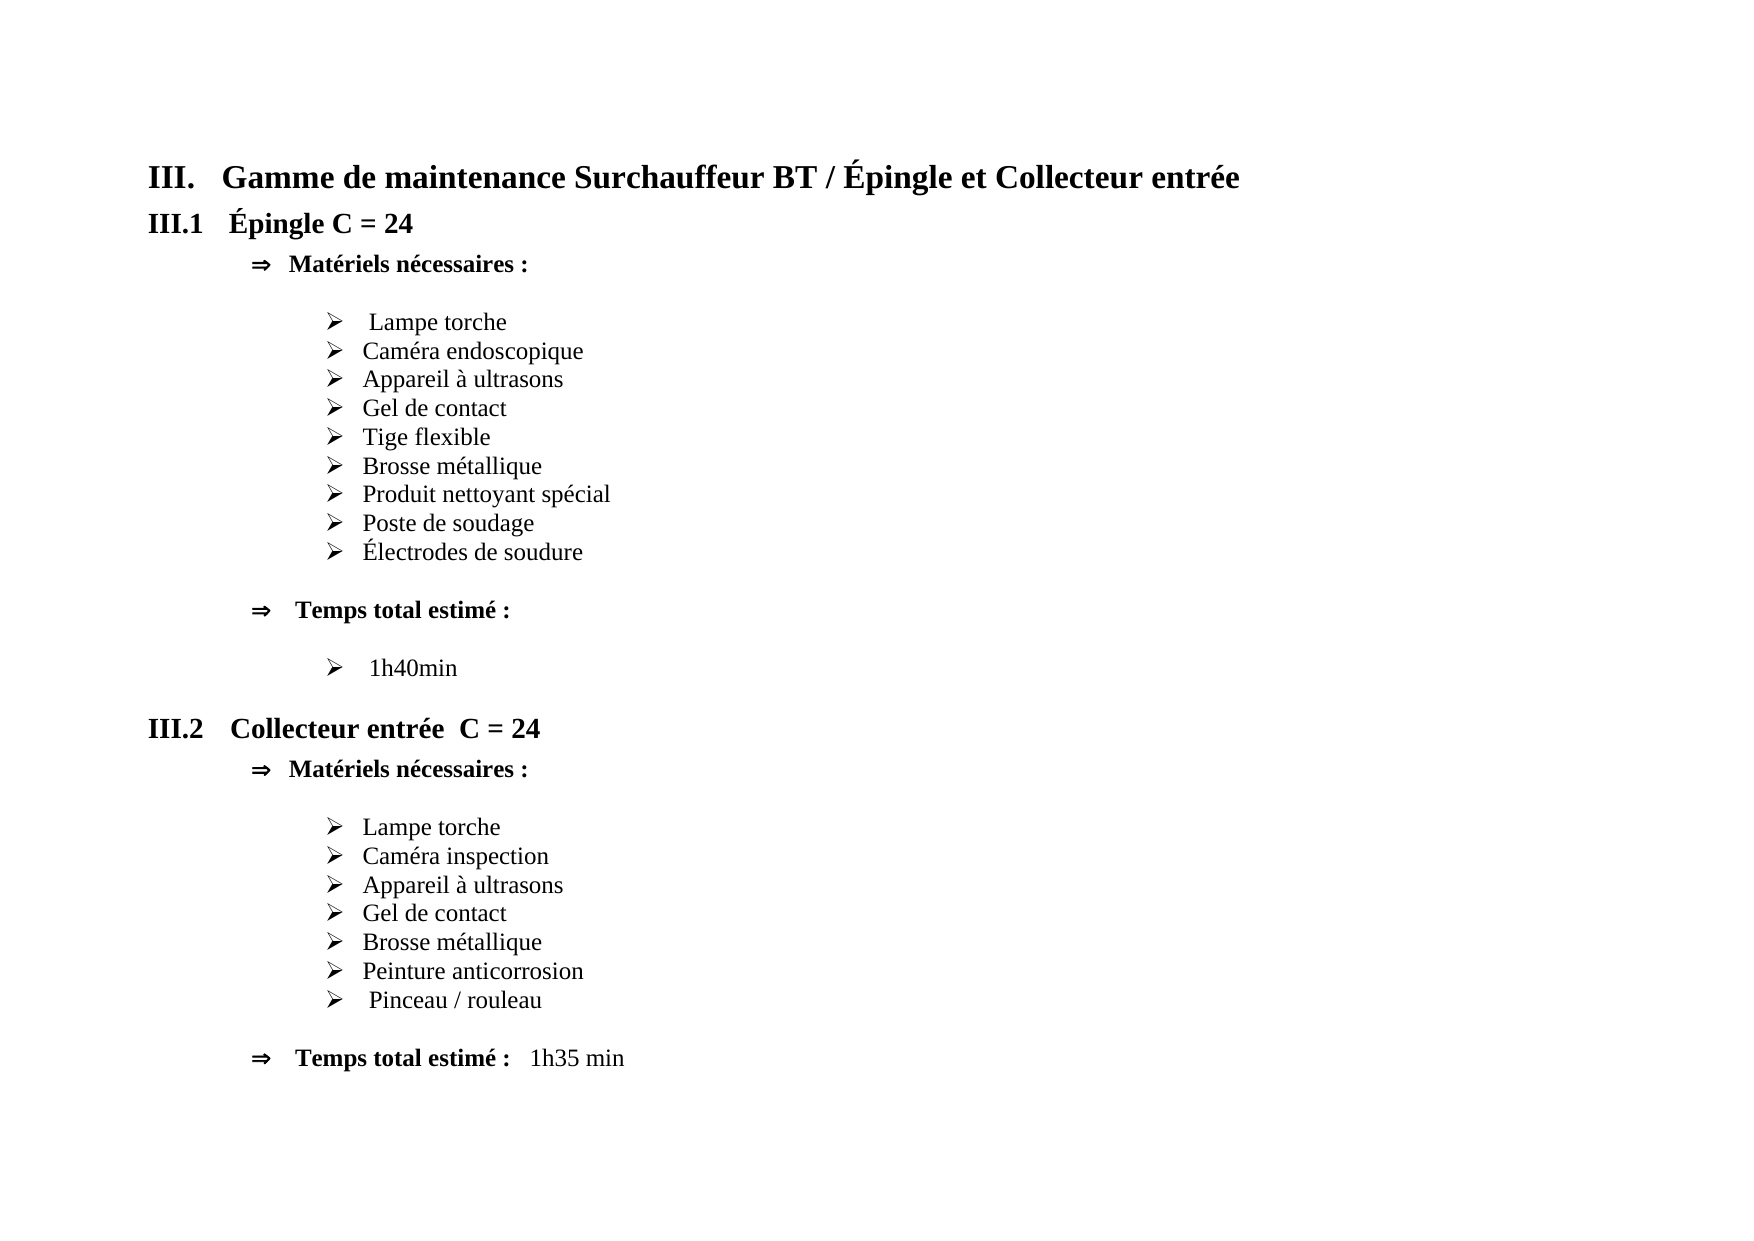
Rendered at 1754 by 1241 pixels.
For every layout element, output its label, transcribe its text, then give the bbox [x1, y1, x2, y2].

list Matériels nécessaires : [251, 249, 1606, 278]
list Gel de contact [325, 898, 1606, 927]
list Gamme de maintenance Surchauffeur BT / Épingle et Collecteur entrée [148, 157, 1606, 196]
list Épingle C = 24 [148, 206, 1606, 239]
list Matériels nécessaires : [251, 754, 1606, 783]
list Appareil à ultrasons [325, 870, 1606, 898]
list Caméra inspection [325, 841, 1606, 870]
list Lampe torche [325, 812, 1606, 841]
list Produit nettoyant spécial [325, 479, 1606, 508]
list Pinceau / rouleau [325, 985, 1606, 1013]
list Appareil à ultrasons [325, 364, 1606, 393]
list Collecteur entrée C = 24 [148, 711, 1606, 744]
list Peinture anticorrosion [325, 956, 1606, 985]
list Caméra endoscopique [325, 336, 1606, 364]
list Électrodes de soudure [325, 537, 1606, 566]
list Gel de contact [325, 393, 1606, 422]
list Temps total estimé : 1h35 min [251, 1043, 1606, 1071]
list Poste de soudage [325, 508, 1606, 537]
list Lampe torche [325, 307, 1606, 336]
list Brosse métallique [325, 451, 1606, 479]
list Temps total estimé : [251, 595, 1606, 624]
list 1h40min [325, 653, 1606, 682]
list Tige flexible [325, 422, 1606, 451]
list Brosse métallique [325, 927, 1606, 956]
